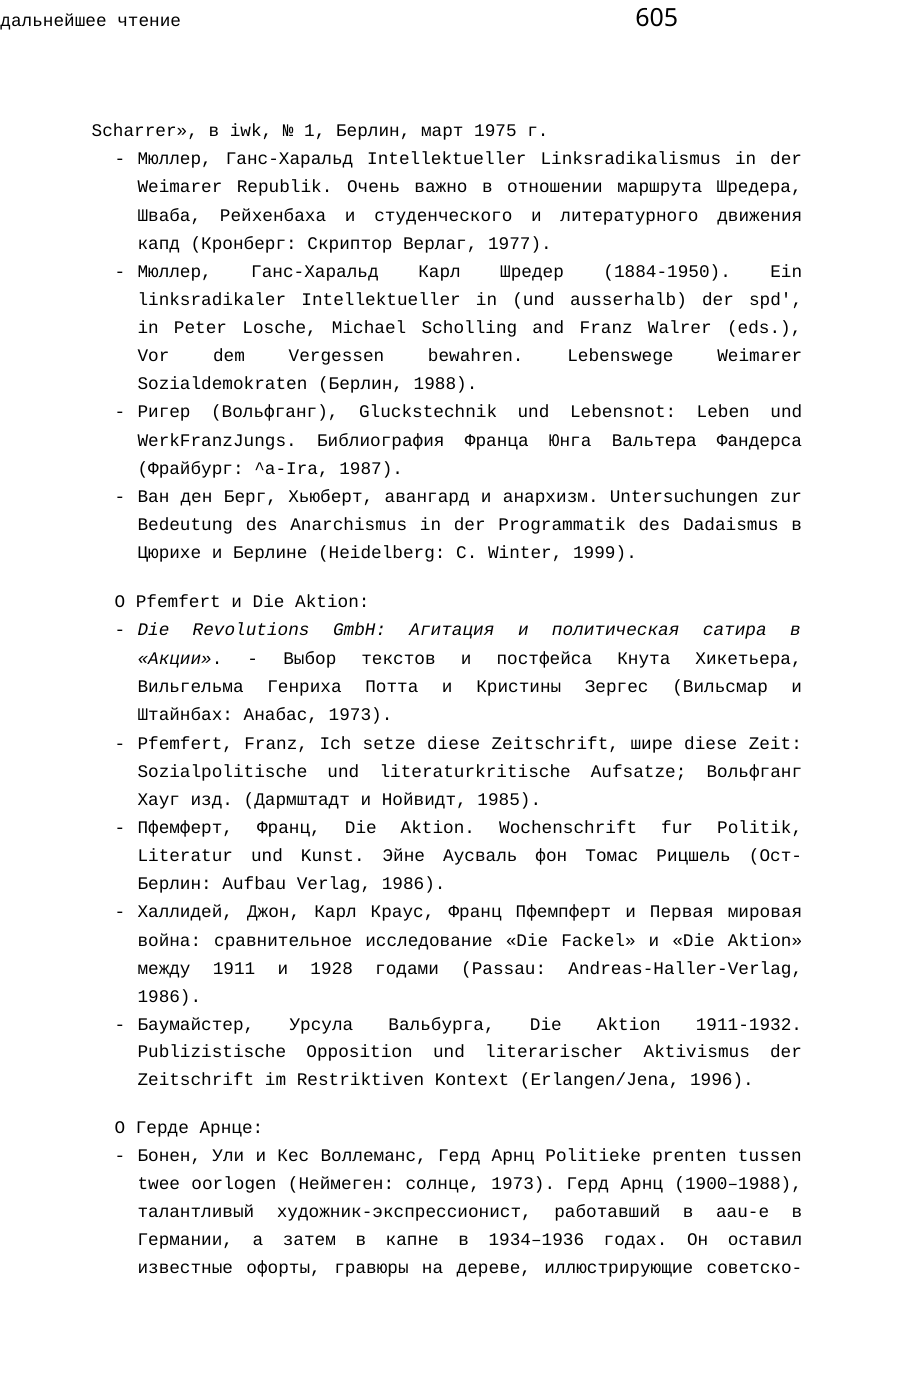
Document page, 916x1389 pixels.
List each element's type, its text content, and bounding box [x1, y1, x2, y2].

text Scharrer», в iwk, № 1, Берлин, март 1975 г. [91, 122, 802, 142]
text О Pfemfert и Die Aktion: [114, 593, 802, 613]
list Халлидей, Джон, Карл Краус, Франц Пфемпферт и Первая мировая война: сравнительное исследование «Die Fackel» и «Die Aktion» между 1911 и 1928 годами (Passau: Andreas-Haller-Verlag, 1986). [114, 903, 802, 1007]
list Pfemfert, Franz, Ich setze diese Zeitschrift, шире diese Zeit: Sozialpolitische und literaturkritische Aufsatze; Вольфганг Хауг изд. (Дармштадт и Нойвидт, 1985). [114, 734, 802, 811]
list Мюллер, Ганс-Харальд Карл Шредер (1884-1950). Ein linksradikaler Intellektueller in (und ausserhalb) der spd', in Peter Losche, Michael Scholling and Franz Walrer (eds.), Vor dem Vergessen bewahren. Lebenswege Weimarer Sozialdemokraten (Берлин, 1988). [114, 262, 802, 395]
list Ригер (Вольфганг), Gluckstechnik und Lebensnot: Leben und WerkFranzJungs. Библиография Франца Юнга Вальтера Фандерса (Фрайбург: ^a-Ira, 1987). [114, 403, 802, 479]
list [114, 1146, 802, 1279]
list Пфемферт, Франц, Die Aktion. Wochenschrift fur Politik, Literatur und Kunst. Эйне Аусваль фон Томас Рицшель (Ост-Берлин: Aufbau Verlag, 1986). [114, 819, 802, 895]
list Мюллер, Ганс-Харальд Intellektueller Linksradikalismus in der Weimarer Republik. Очень важно в отношении маршрута Шредера, Шваба, Рейхенбаха и студенческого и литературного движения капд (Кронберг: Скриптор Верлаг, 1977). [114, 150, 802, 254]
list Баумайстер, Урсула Вальбурга, Die Aktion 1911-1932. Publizistische Opposition und literarischer Aktivismus der Zeitschrift im Restriktiven Kontext (Erlangen/Jena, 1996). [114, 1016, 802, 1090]
list Die Revolutions GmbH: Агитация и политическая сатира в «Акции». - Выбор текстов и постфейса Кнута Хикетьера, Вильгельма Генриха Потта и Кристины Зергес (Вильсмар и Штайнбах: Анабас, 1973). [114, 621, 802, 726]
text О Герде Арнце: [114, 1118, 802, 1138]
list Ван ден Берг, Хьюберт, авангард и анархизм. Untersuchungen zur Bedeutung des Anarchismus in der Programmatik des Dadaismus в Цюрихе и Берлине (Heidelberg: C. Winter, 1999). [114, 487, 802, 564]
